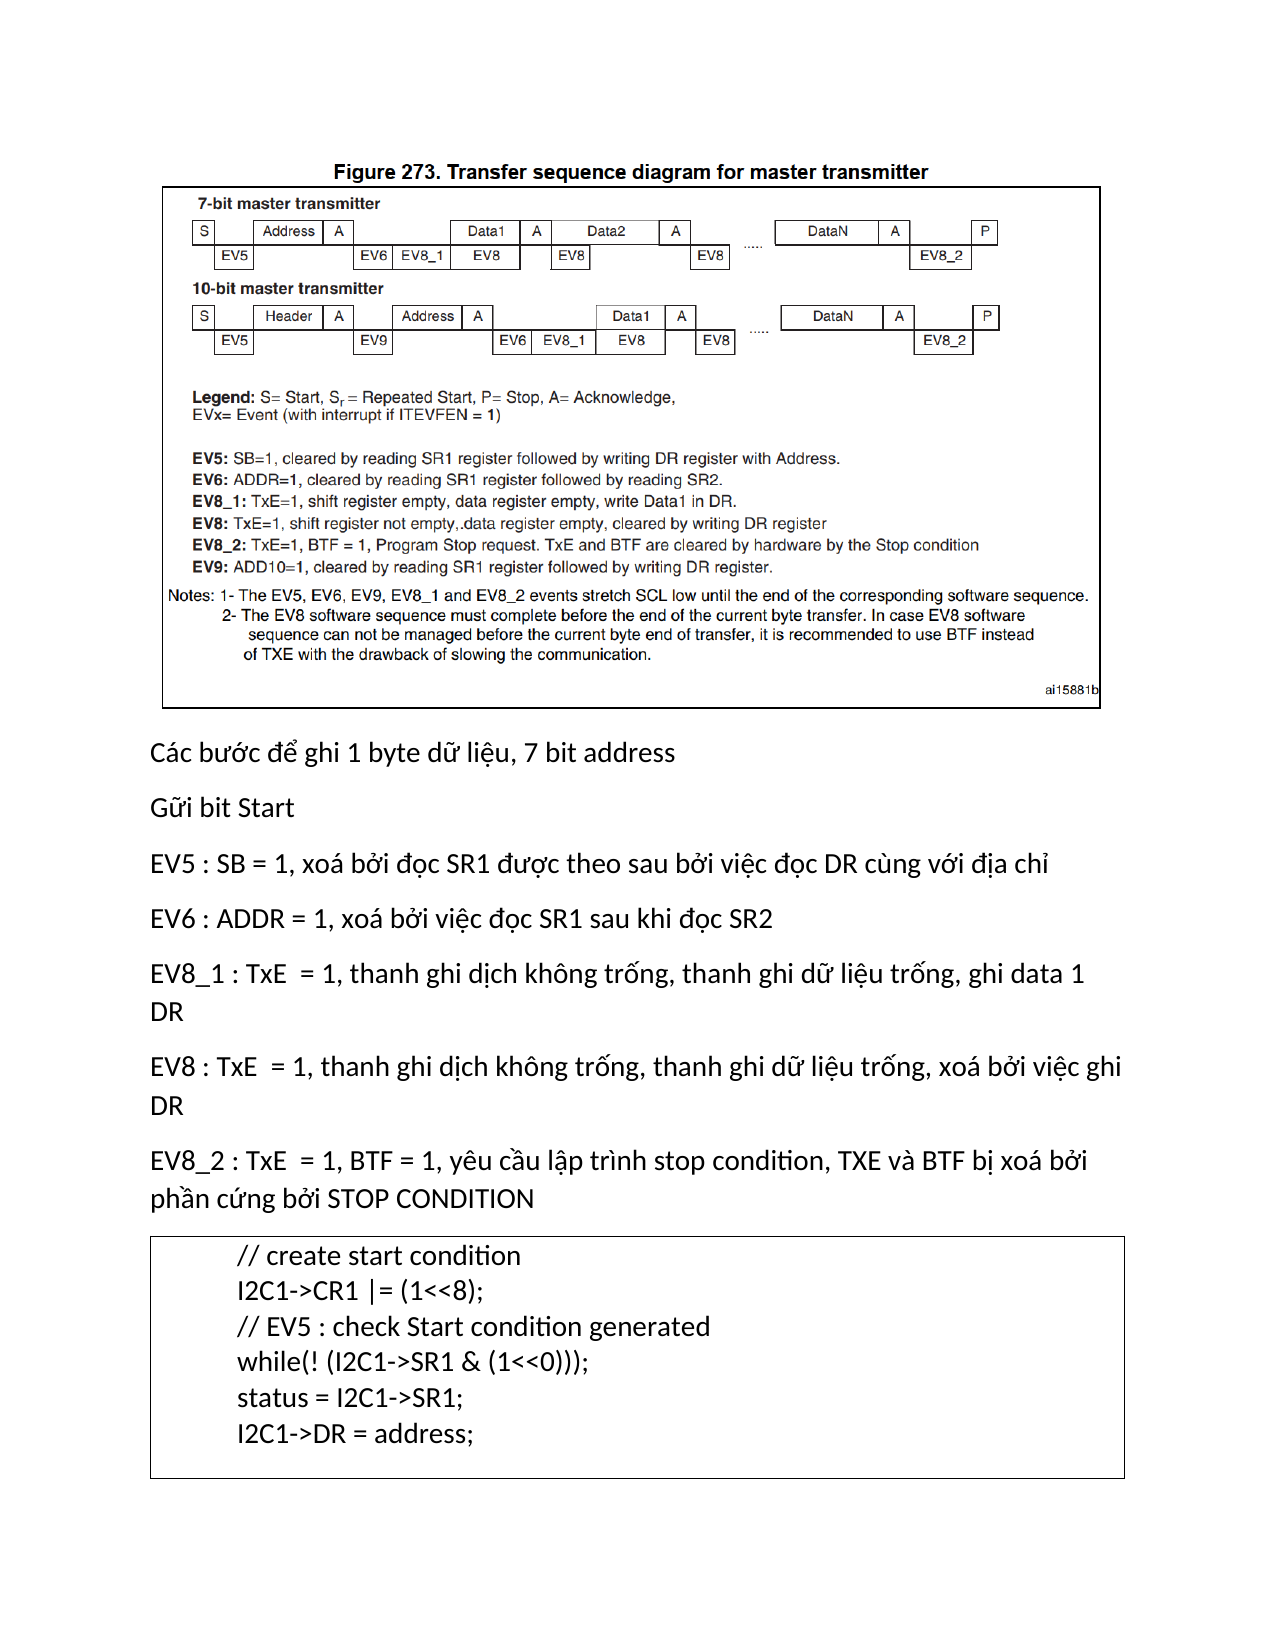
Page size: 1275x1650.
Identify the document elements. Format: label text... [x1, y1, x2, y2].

text EV8_1 : TxE = 1, thanh ghi dịch không trống, thanh ghi dữ liệu trống, ghi data 1 DR [150, 955, 1125, 1029]
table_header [151, 1237, 1124, 1478]
text EV8_2 : TxE = 1, BTF = 1, yêu cầu lập trình stop condition, TXE và BTF bị xoá bởi phần cứng bởi STOP CONDITION [150, 1142, 1125, 1216]
text Gữi bit Start [150, 789, 1125, 825]
text EV6 : ADDR = 1, xoá bởi việc đọc SR1 sau khi đọc SR2 [150, 900, 1125, 935]
text Các bước để ghi 1 byte dữ liệu, 7 bit address [150, 734, 1125, 770]
picture [150, 150, 1124, 716]
text EV8 : TxE = 1, thanh ghi dịch không trống, thanh ghi dữ liệu trống, xoá bởi việc ghi DR [150, 1048, 1125, 1122]
text EV5 : SB = 1, xoá bởi đọc SR1 được theo sau bởi việc đọc DR cùng với địa chỉ [150, 845, 1125, 880]
